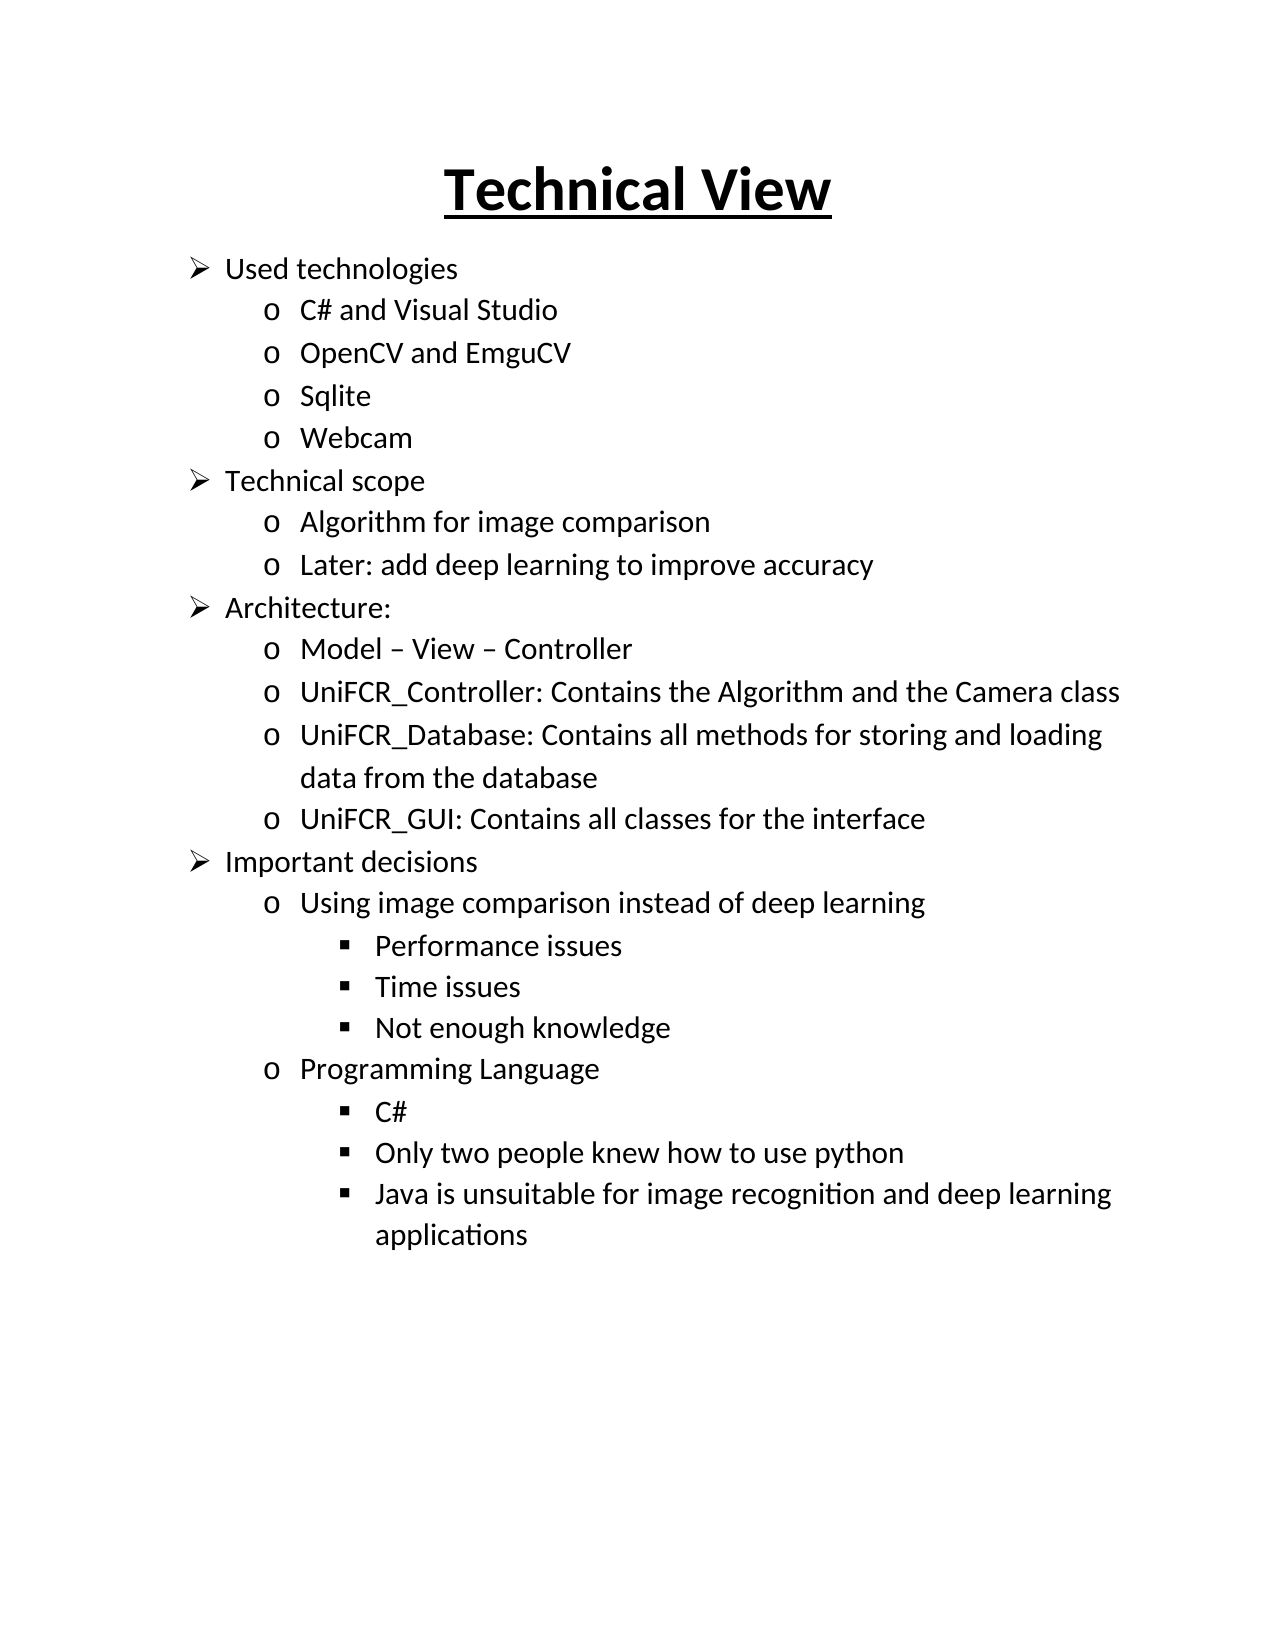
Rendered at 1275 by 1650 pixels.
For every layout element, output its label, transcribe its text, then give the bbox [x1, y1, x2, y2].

list OpenCV and EmguCV [262, 333, 1125, 373]
list Performance issues [337, 926, 1125, 964]
list Later: add deep learning to improve accuracy [262, 545, 1125, 585]
list UniFCR_Controller: Contains the Algorithm and the Camera class [262, 672, 1125, 712]
list Important decisions [187, 842, 1125, 880]
list Algorithm for image comparison [262, 503, 1125, 542]
list Technical scope [187, 461, 1125, 499]
list UniFCR_GUI: Contains all classes for the interface [262, 799, 1125, 838]
text Technical View [150, 150, 1125, 226]
list Only two people knew how to use python [337, 1133, 1125, 1171]
list C# and Visual Studio [262, 290, 1125, 330]
list Not enough knowledge [337, 1008, 1125, 1046]
list Programming Language [262, 1049, 1125, 1089]
list Using image comparison instead of deep learning [262, 883, 1125, 922]
list Java is unsuitable for image recognition and deep learning applications [337, 1174, 1125, 1253]
list Sqlite [262, 376, 1125, 416]
list C# [337, 1092, 1125, 1130]
list UniFCR_Database: Contains all methods for storing and loading data from the database [262, 715, 1125, 796]
list Architecture: [187, 588, 1125, 626]
list Model – View – Controller [262, 629, 1125, 669]
list Used technologies [187, 249, 1125, 287]
list Webcam [262, 419, 1125, 458]
list Time issues [337, 967, 1125, 1005]
